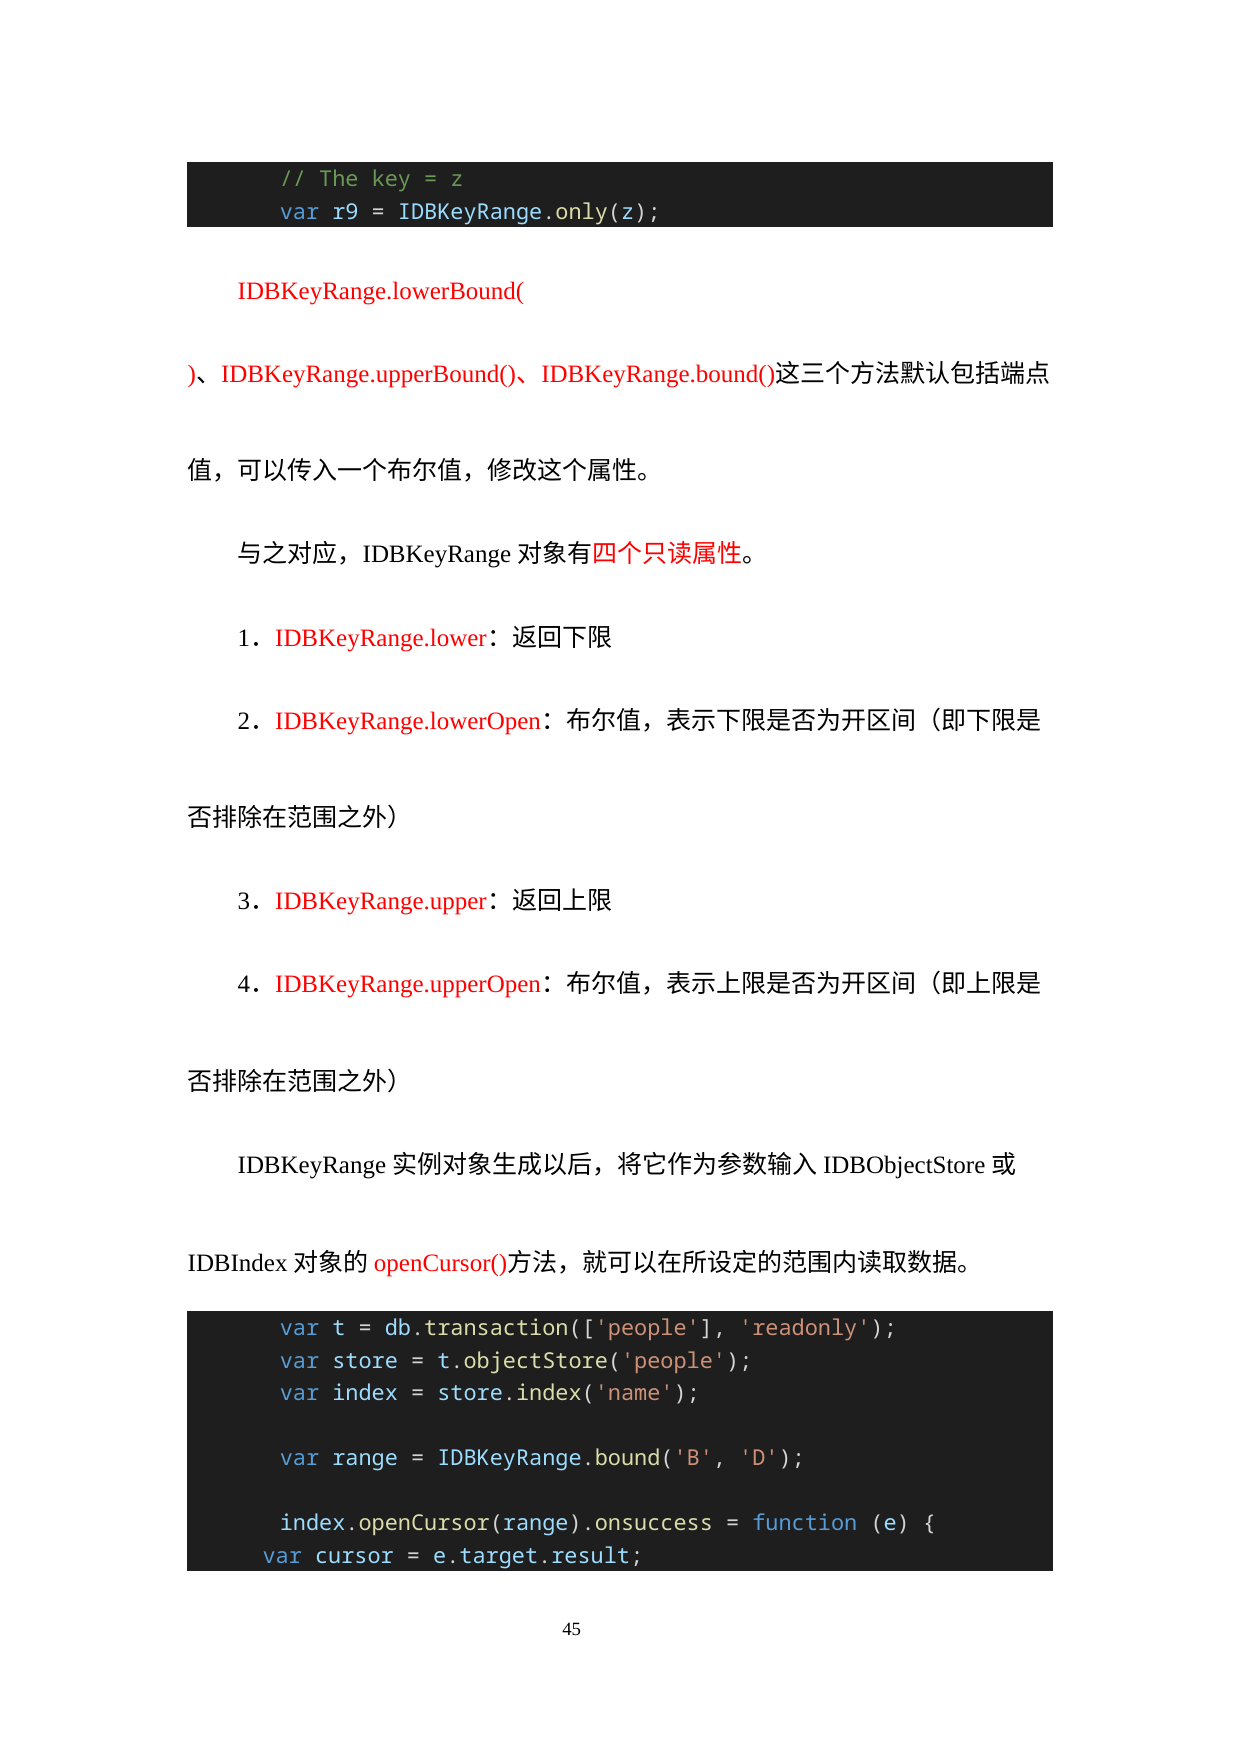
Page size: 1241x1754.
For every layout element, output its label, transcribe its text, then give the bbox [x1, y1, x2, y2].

text IDBKeyRange.lowerBound()、IDBKeyRange.upperBound()、IDBKeyRange.bound()这三个方法默认包括端点值，可以传入一个布尔值，修改这个属性。 [187, 274, 1053, 501]
list IDBKeyRange.upper：返回上限 [187, 866, 1053, 931]
text var r9 = IDBKeyRange.only(z); [187, 194, 1053, 227]
list IDBKeyRange.lower：返回下限 [187, 603, 1053, 668]
text var t = db.transaction(['people'], 'readonly'); [187, 1311, 1053, 1343]
text index.openCursor(range).onsuccess = function (e) { [187, 1506, 1053, 1538]
text var range = IDBKeyRange.bound('B', 'D'); [187, 1441, 1053, 1473]
list IDBKeyRange.lowerOpen：布尔值，表示下限是否为开区间（即下限是否排除在范围之外） [187, 686, 1053, 848]
text var store = t.objectStore('people'); [187, 1343, 1053, 1376]
text var cursor = e.target.result; [187, 1538, 1053, 1571]
text var index = store.index('name'); [187, 1376, 1053, 1408]
list IDBKeyRange.upperOpen：布尔值，表示上限是否为开区间（即上限是否排除在范围之外） [187, 949, 1053, 1112]
text // The key = z [187, 162, 1053, 194]
text IDBKeyRange 实例对象生成以后，将它作为参数输入 IDBObjectStore 或 IDBIndex 对象的openCursor()方法，就可以在所设定的范围内读取数据。 [187, 1130, 1053, 1293]
text 与之对应，IDBKeyRange 对象有四个只读属性。 [187, 519, 1053, 584]
